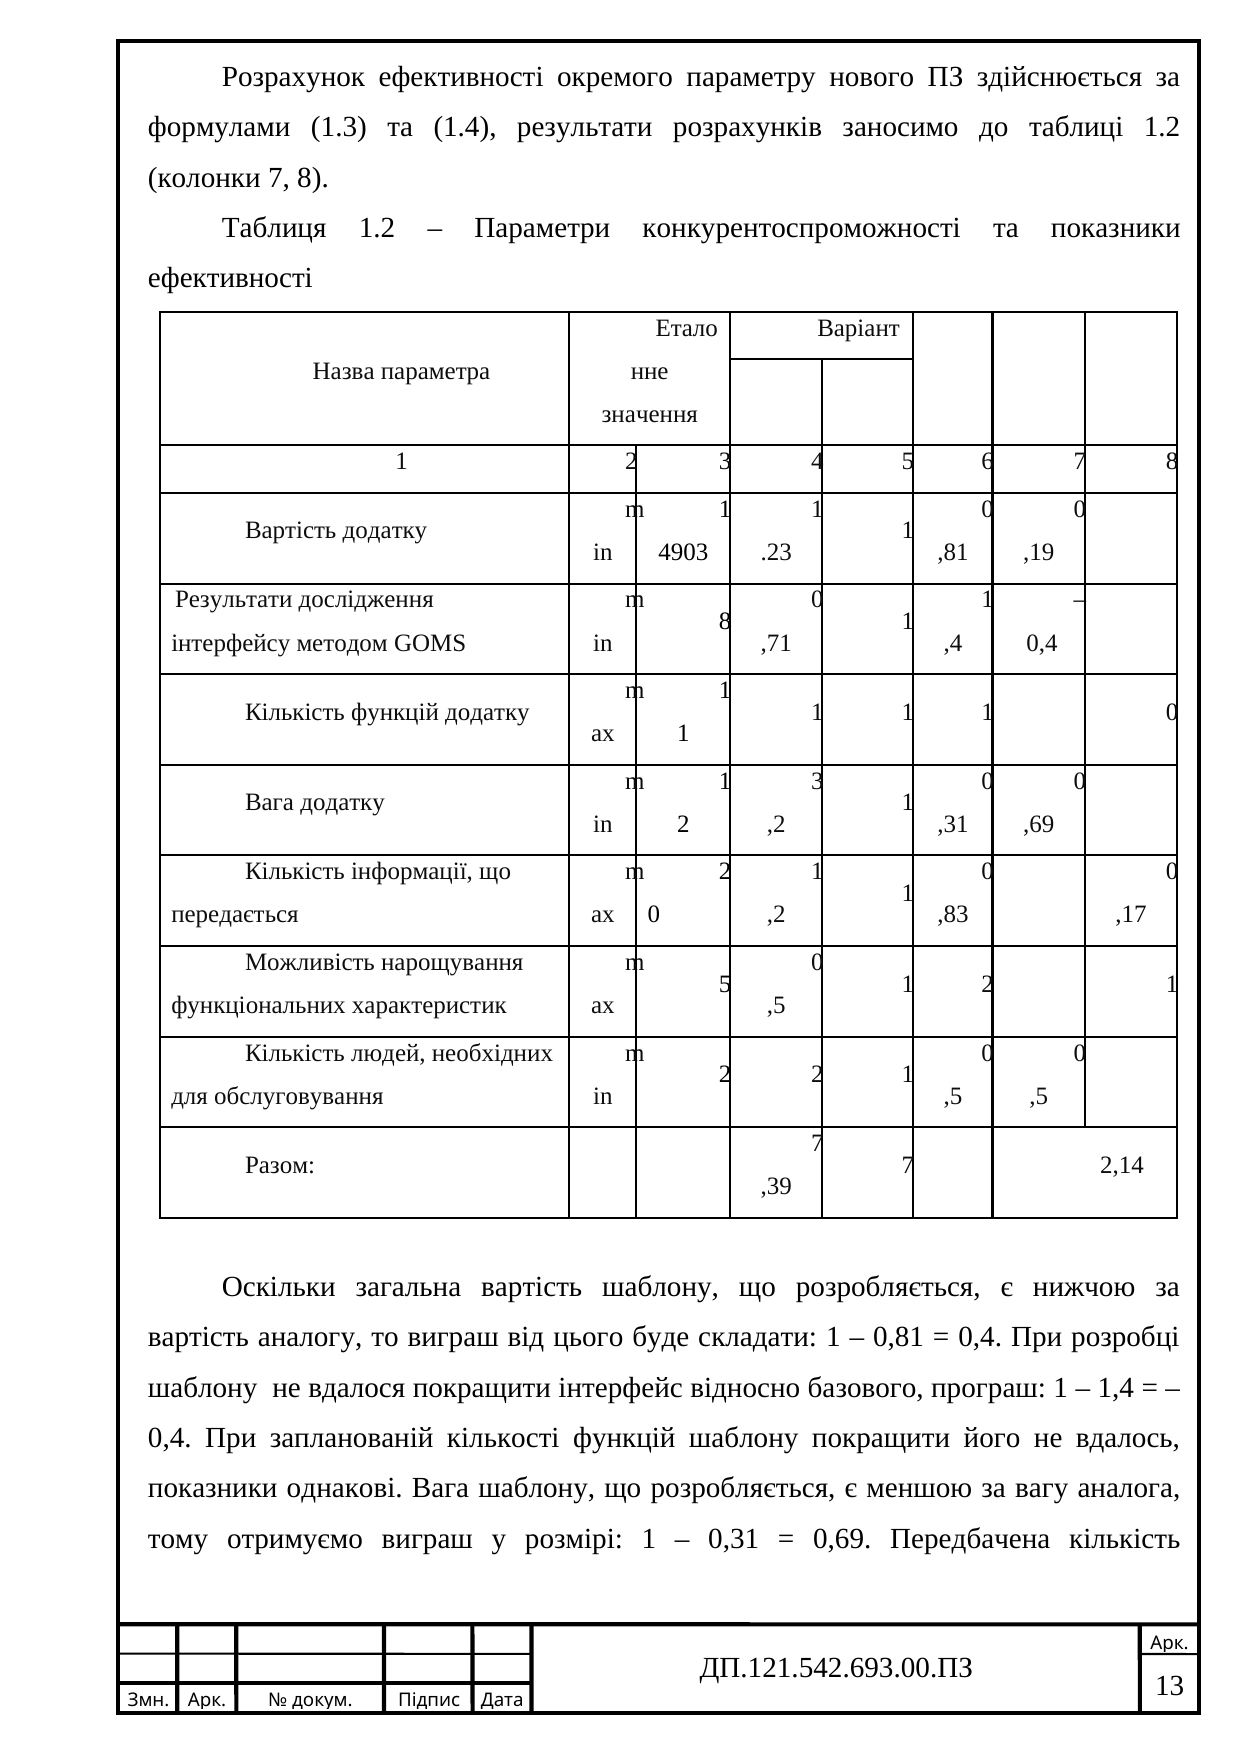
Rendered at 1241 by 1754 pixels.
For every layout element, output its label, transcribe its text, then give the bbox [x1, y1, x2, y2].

table_cell Разом: [161, 1128, 568, 1217]
table_cell 0,17 [1086, 856, 1176, 945]
table_header [1086, 313, 1176, 444]
table_cell 1,2 [731, 856, 821, 945]
table_cell 7,39 [731, 1128, 821, 1217]
table_cell 8 [637, 585, 729, 673]
table_cell max [570, 947, 635, 1036]
table_cell [570, 1128, 635, 1217]
table_cell 0,81 [914, 494, 991, 582]
table_cell min [570, 585, 635, 673]
table_cell 1 [823, 1038, 912, 1126]
table_cell 1 [823, 766, 912, 854]
table_cell Кількість інформації, що передається [161, 856, 568, 945]
table_cell 2 [914, 947, 991, 1036]
table_cell 8 [1086, 446, 1176, 492]
table_cell 4 [731, 446, 821, 492]
table_cell 2 [570, 446, 635, 492]
table_cell 3,2 [731, 766, 821, 854]
table_cell 12 [637, 766, 729, 854]
table_header [994, 313, 1084, 444]
table_cell 0,31 [914, 766, 991, 854]
table_cell Кількість людей, необхідних для обслуговування [161, 1038, 568, 1126]
table_cell 5 [823, 446, 912, 492]
table_cell 0,5 [914, 1038, 991, 1126]
table_cell [994, 675, 1084, 764]
table_cell 1 [823, 494, 912, 582]
table_cell 2 [637, 1038, 729, 1126]
table_cell 1 [914, 675, 991, 764]
table_cell [1086, 1038, 1176, 1126]
table_cell 5 [637, 947, 729, 1036]
table_cell [994, 947, 1084, 1036]
table_cell 14903 [637, 494, 729, 582]
table_cell Результати дослідження інтерфейсу методом GOMS [161, 585, 568, 673]
table_cell 0,69 [994, 766, 1084, 854]
table_cell [994, 856, 1084, 945]
table_cell [1086, 585, 1176, 673]
table_cell 20 [637, 856, 729, 945]
table_cell 1 [161, 446, 568, 492]
table_cell [914, 1128, 991, 1217]
table_cell max [570, 856, 635, 945]
table_cell 2,14 [994, 1128, 1176, 1217]
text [148, 1269, 1181, 1554]
table_cell 1,4 [914, 585, 991, 673]
table_cell 1 [1086, 947, 1176, 1036]
table_cell 1.23 [731, 494, 821, 582]
table_header [914, 313, 991, 444]
text Таблиця 1.2 – Параметри конкурентоспроможності та показники ефективності [148, 210, 1181, 294]
table_cell min [570, 766, 635, 854]
table_cell 0,83 [914, 856, 991, 945]
table_cell 0 [1086, 675, 1176, 764]
table_header Назва параметра [161, 313, 568, 444]
table_header Еталонне значення [570, 313, 729, 444]
table_cell [637, 1128, 729, 1217]
table_cell min [570, 1038, 635, 1126]
table_cell 7 [823, 1128, 912, 1217]
text Розрахунок ефективності окремого параметру нового ПЗ здійснюється за формулами (1.3) та (1.4), результати розрахунків заносимо до таблиці 1.2 (колонки 7, 8). [148, 59, 1181, 193]
table_cell Можливість нарощування функціональних характеристик [161, 947, 568, 1036]
table_cell – 0,4 [994, 585, 1084, 673]
table_header Варіант [731, 313, 912, 358]
table_cell [1086, 766, 1176, 854]
table_cell 0,19 [994, 494, 1084, 582]
table_cell 6 [914, 446, 991, 492]
table_cell 7 [994, 446, 1084, 492]
table_cell 1 [823, 856, 912, 945]
table_cell 0,5 [731, 947, 821, 1036]
table_cell 3 [637, 446, 729, 492]
table_cell Вага додатку [161, 766, 568, 854]
table_cell [1086, 494, 1176, 582]
table_cell max [570, 675, 635, 764]
table_cell 1 [823, 947, 912, 1036]
table_cell [823, 360, 912, 444]
table_cell 1 [823, 675, 912, 764]
table_cell 0,71 [731, 585, 821, 673]
table_cell 1 [823, 585, 912, 673]
table_cell 2 [731, 1038, 821, 1126]
table_cell Вартість додатку [161, 494, 568, 582]
table_cell 11 [637, 675, 729, 764]
table_cell 1 [731, 675, 821, 764]
table_cell Кількість функцій додатку [161, 675, 568, 764]
table_cell [731, 360, 821, 444]
table_cell 0,5 [994, 1038, 1084, 1126]
table_cell min [570, 494, 635, 582]
